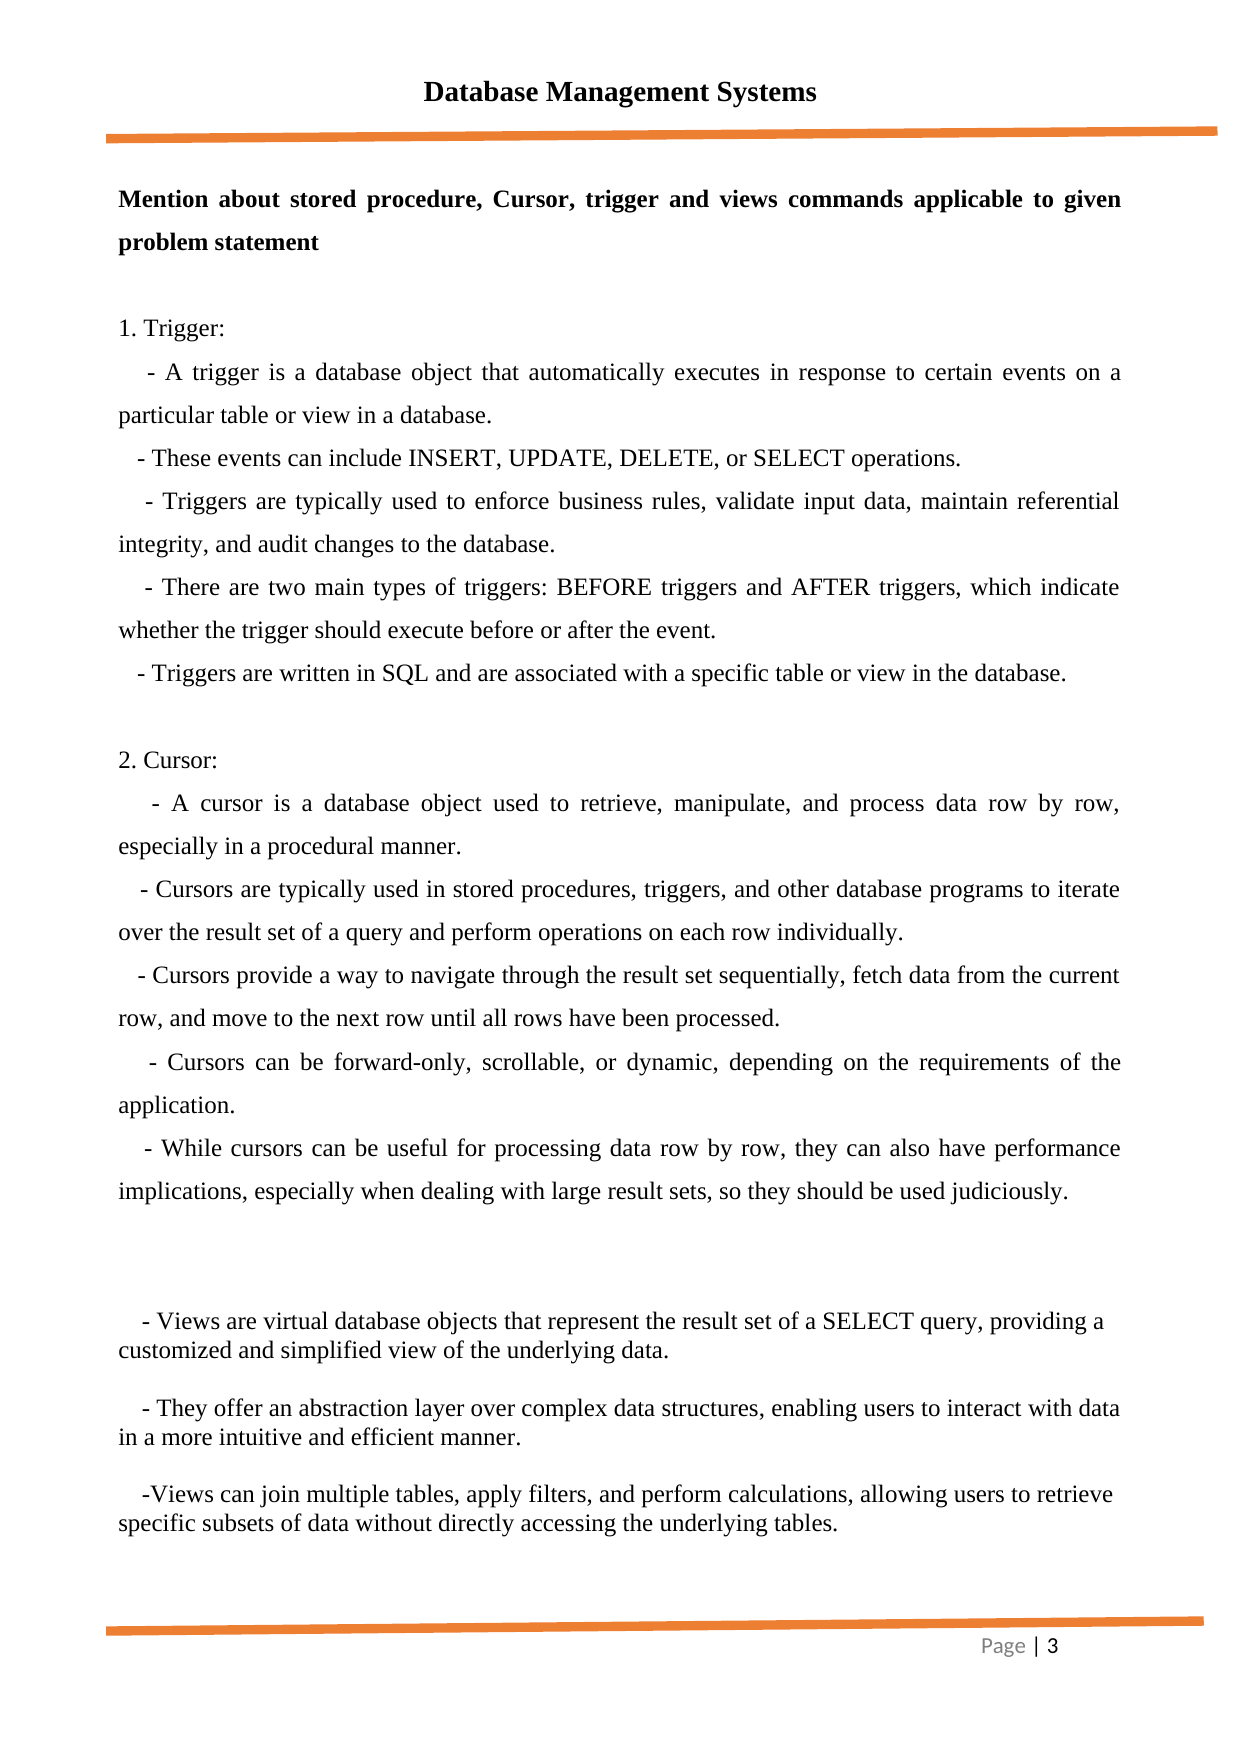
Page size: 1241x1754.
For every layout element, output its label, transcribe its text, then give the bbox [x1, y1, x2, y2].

text - Cursors are typically used in stored procedures, triggers, and other database programs to iterate over the result set of a query and perform operations on each row individually. [118, 874, 1122, 946]
text -Views can join multiple tables, apply filters, and perform calculations, allowing users to retrieve specific subsets of data without directly accessing the underlying tables. [118, 1479, 1122, 1537]
text - Cursors can be forward-only, scrollable, or dynamic, depending on the requirements of the application. [118, 1047, 1122, 1118]
text - A trigger is a database object that automatically executes in response to certain events on a particular table or view in a database. [118, 357, 1122, 428]
text - These events can include INSERT, UPDATE, DELETE, or SELECT operations. [118, 443, 1122, 472]
text - Triggers are written in SQL and are associated with a specific table or view in the database. [118, 658, 1122, 687]
text - Triggers are typically used to enforce business rules, validate input data, maintain referential integrity, and audit changes to the database. [118, 486, 1122, 558]
text 1. Trigger: [118, 313, 1122, 342]
text - There are two main types of triggers: BEFORE triggers and AFTER triggers, which indicate whether the trigger should execute before or after the event. [118, 572, 1122, 644]
text - Views are virtual database objects that represent the result set of a SELECT query, providing a customized and simplified view of the underlying data. [118, 1306, 1122, 1364]
text - While cursors can be useful for processing data row by row, they can also have performance implications, especially when dealing with large result sets, so they should be used judiciously. [118, 1133, 1122, 1205]
text 2. Cursor: [118, 745, 1122, 773]
text - They offer an abstraction layer over complex data structures, enabling users to interact with data in a more intuitive and efficient manner. [118, 1393, 1122, 1450]
text - Cursors provide a way to navigate through the result set sequentially, fetch data from the current row, and move to the next row until all rows have been processed. [118, 960, 1122, 1032]
text - A cursor is a database object used to retrieve, manipulate, and process data row by row, especially in a procedural manner. [118, 788, 1122, 860]
text Mention about stored procedure, Cursor, trigger and views commands applicable to given problem statement [118, 184, 1122, 256]
